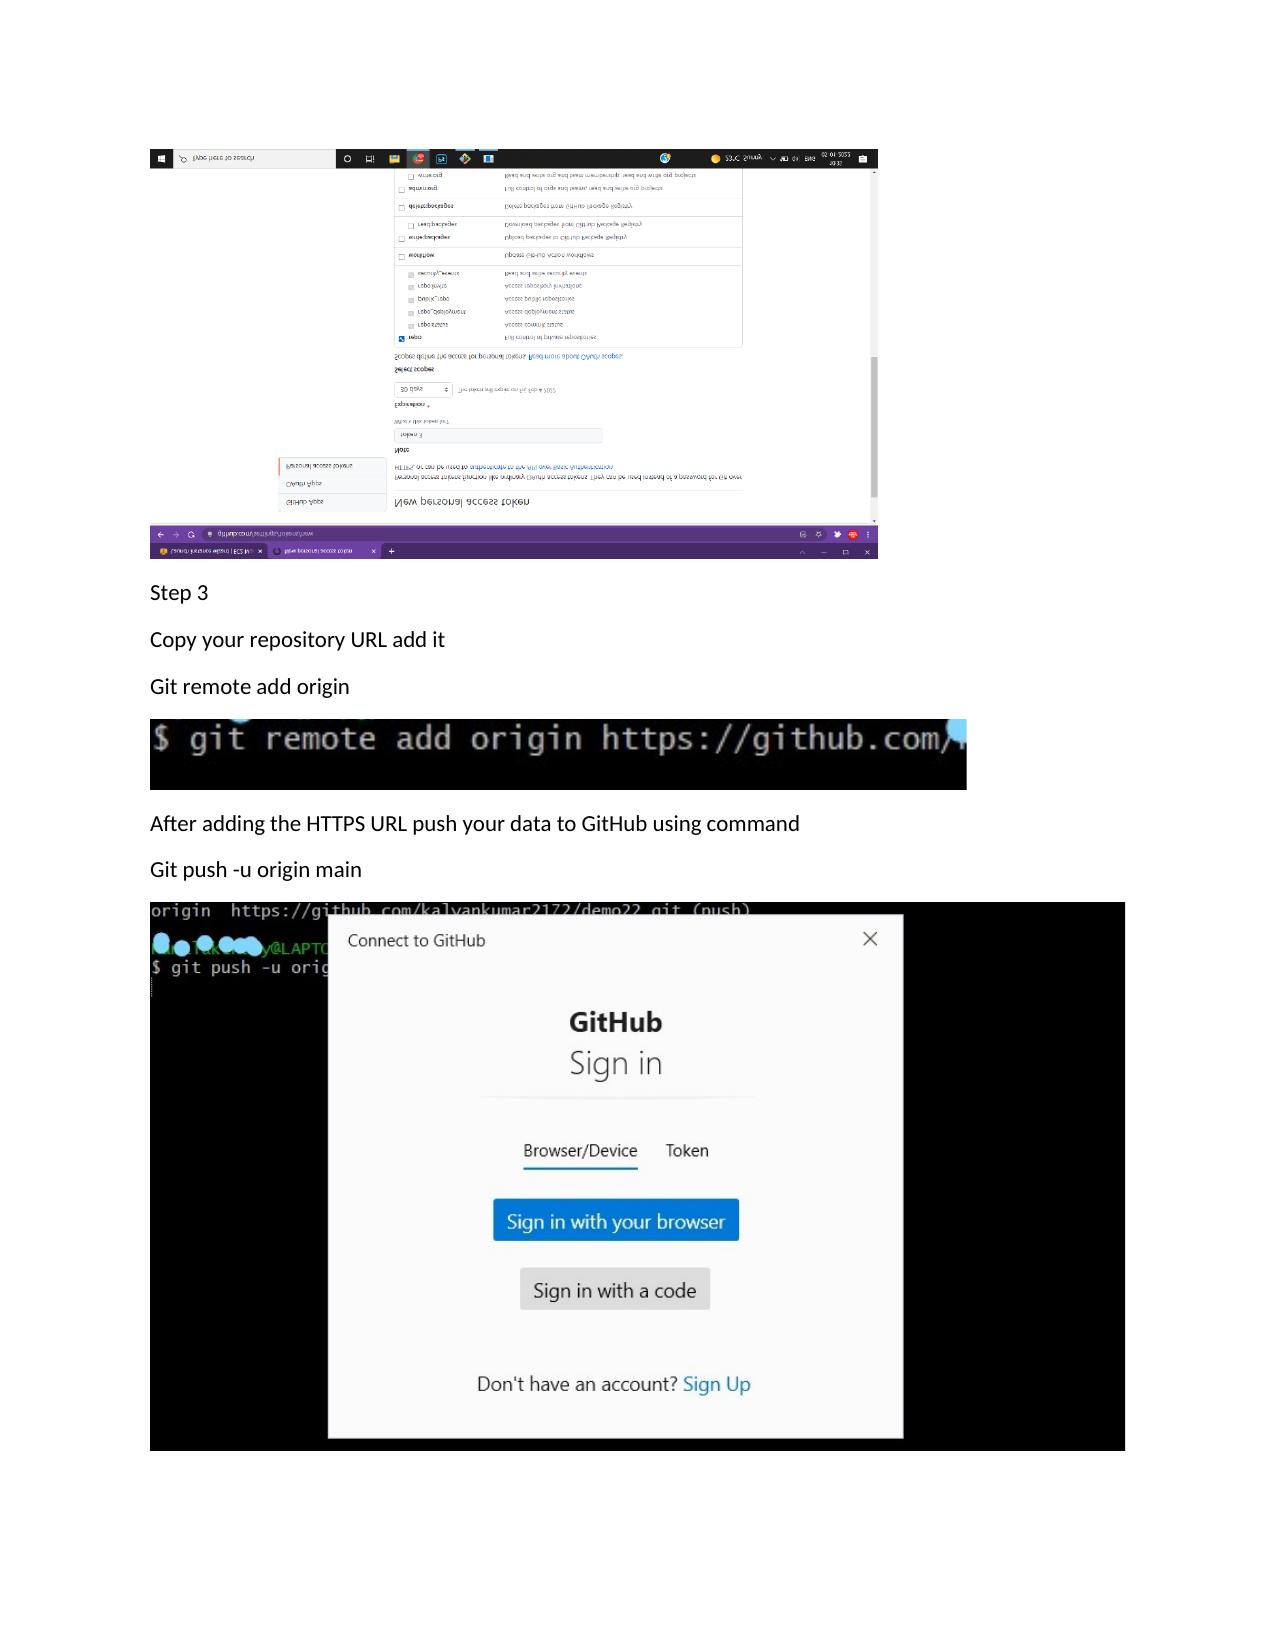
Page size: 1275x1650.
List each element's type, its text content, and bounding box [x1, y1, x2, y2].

text Git remote add origin [150, 672, 1125, 700]
text Git push -u origin main [150, 856, 1125, 884]
text Copy your repository URL add it [150, 625, 1125, 653]
picture [150, 719, 967, 790]
picture [150, 149, 878, 559]
text After adding the HTTPS URL push your data to GitHub using command [150, 809, 1125, 837]
picture [150, 902, 1125, 1451]
text Step 3 [150, 578, 1125, 606]
